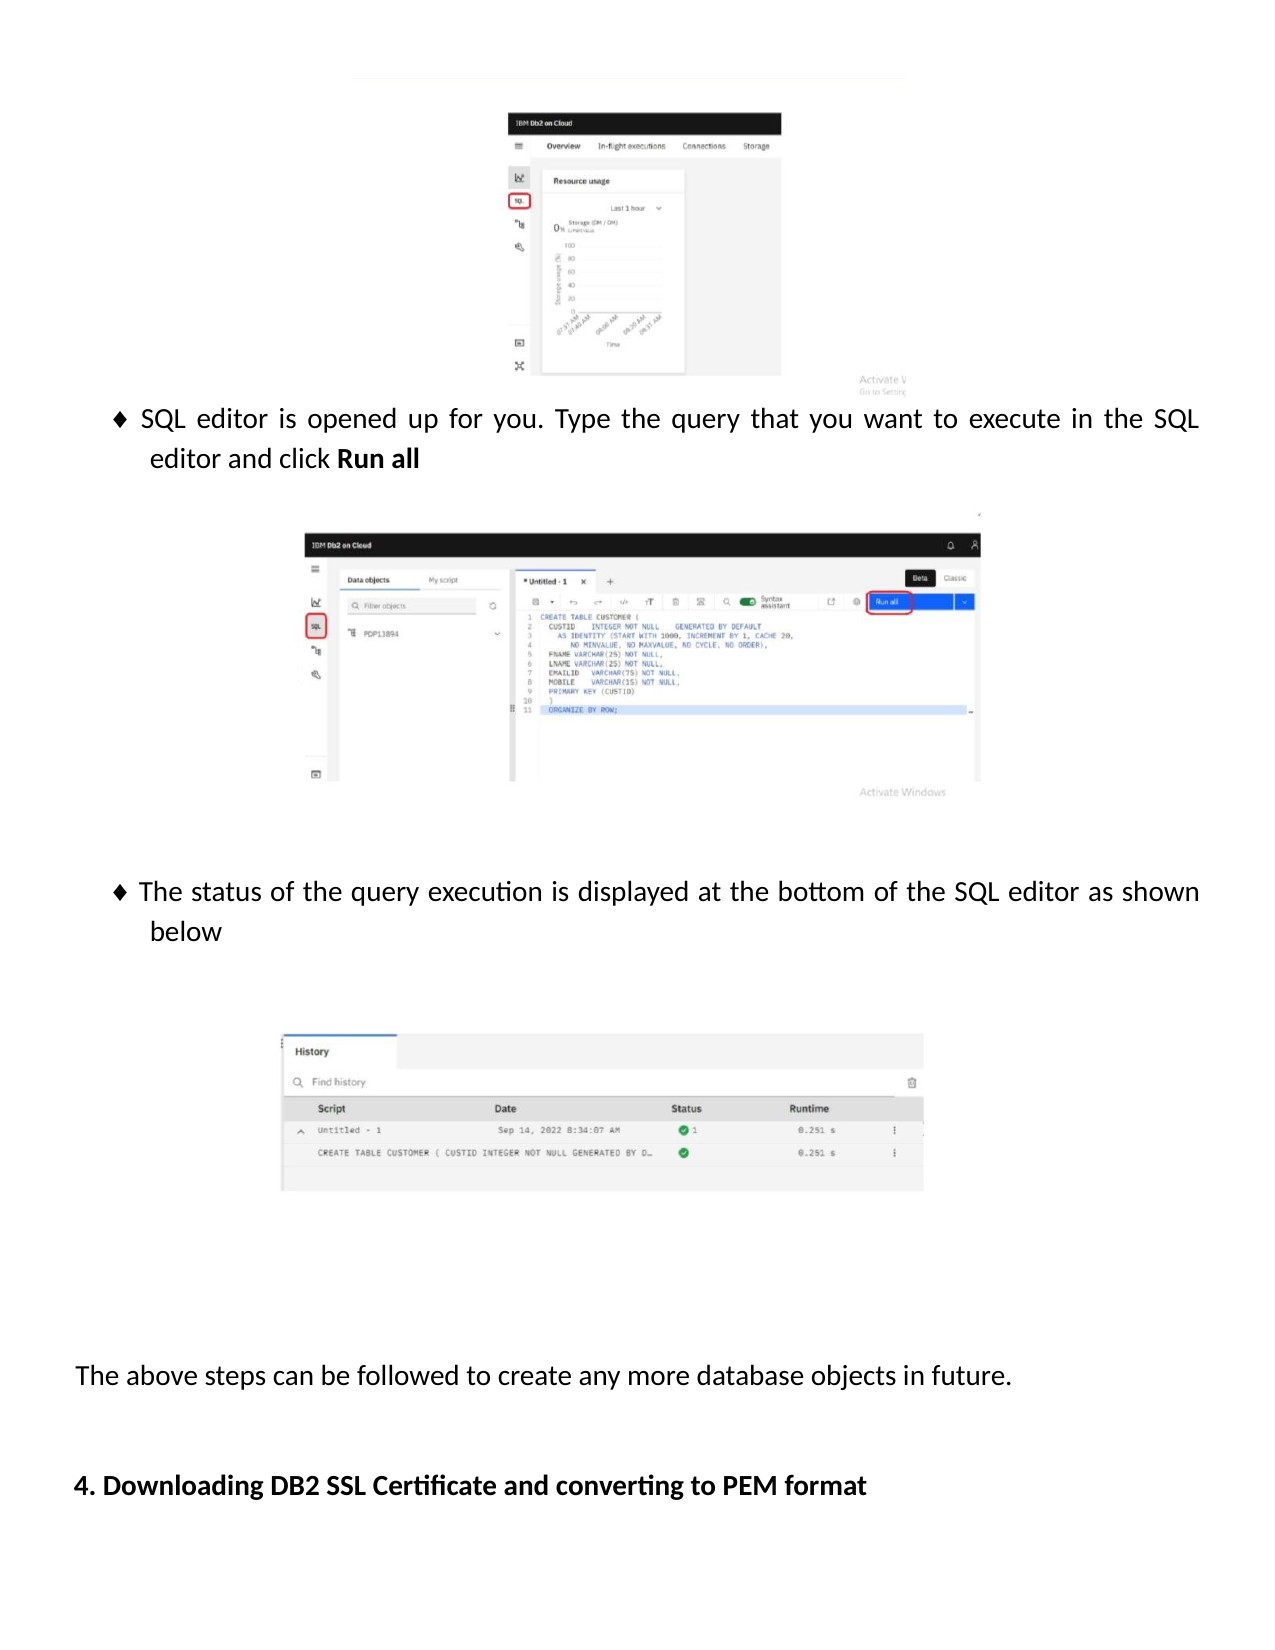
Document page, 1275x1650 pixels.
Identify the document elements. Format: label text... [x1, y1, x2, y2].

text ♦ SQL editor is opened up for you. Type the query that you want to execute in the SQL editor and click Run all [111, 400, 1201, 476]
text ♦ The status of the query execution is displayed at the bottom of the SQL editor as shown below [111, 873, 1201, 949]
picture [349, 75, 906, 398]
text 4. Downloading DB2 SSL Certificate and converting to PEM format [73, 1467, 1239, 1502]
picture [297, 509, 981, 800]
picture [276, 982, 924, 1228]
text The above steps can be followed to create any more database objects in future. [75, 1357, 1201, 1393]
